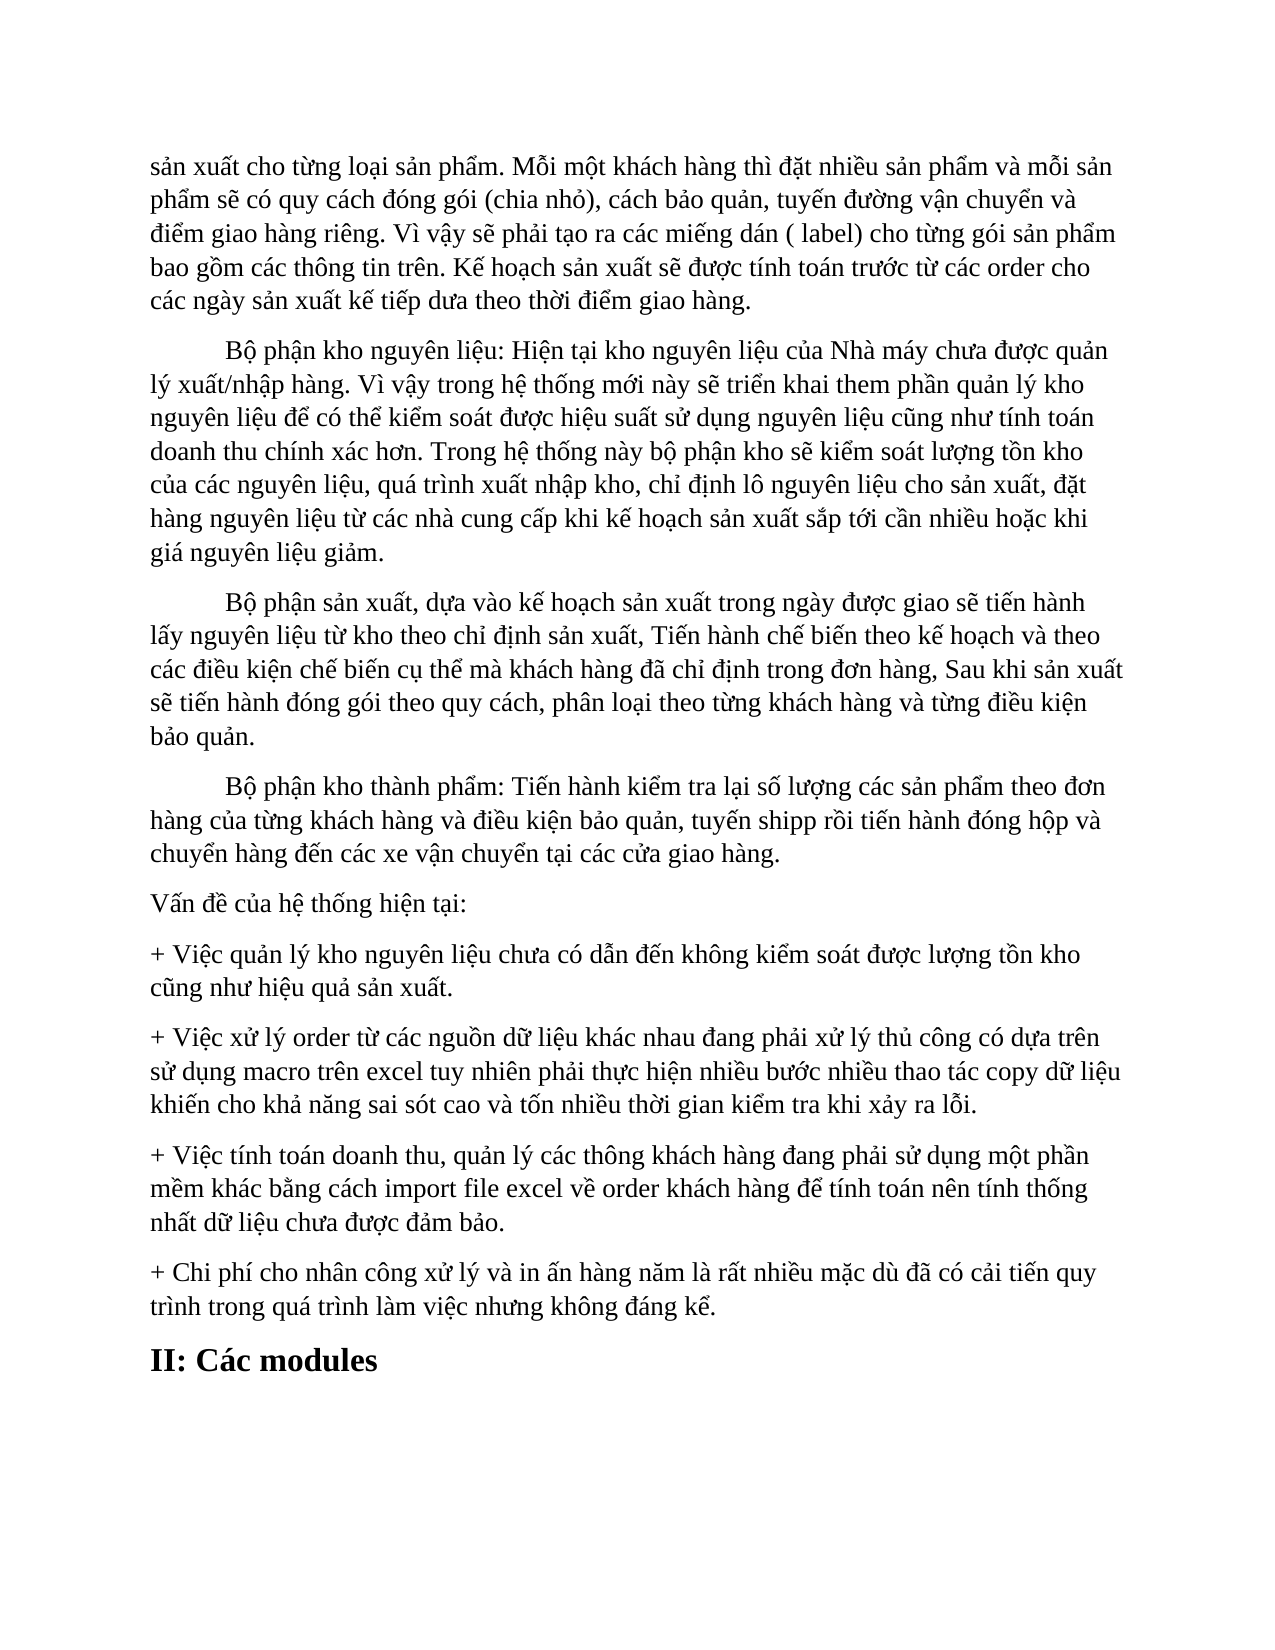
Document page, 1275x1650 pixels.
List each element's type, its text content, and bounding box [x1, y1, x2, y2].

text Bộ phận kho nguyên liệu: Hiện tại kho nguyên liệu của Nhà máy chưa được quản lý xuất/nhập hàng. Vì vậy trong hệ thống mới này sẽ triển khai them phần quản lý kho nguyên liệu để có thể kiểm soát được hiệu suất sử dụng nguyên liệu cũng như tính toán doanh thu chính xác hơn. Trong hệ thống này bộ phận kho sẽ kiểm soát lượng tồn kho của các nguyên liệu, quá trình xuất nhập kho, chỉ định lô nguyên liệu cho sản xuất, đặt hàng nguyên liệu từ các nhà cung cấp khi kế hoạch sản xuất sắp tới cần nhiều hoặc khi giá nguyên liệu giảm. [150, 334, 1125, 567]
text II: Các modules [150, 1340, 1125, 1378]
text Bộ phận sản xuất, dựa vào kế hoạch sản xuất trong ngày được giao sẽ tiến hành lấy nguyên liệu từ kho theo chỉ định sản xuất, Tiến hành chế biến theo kế hoạch và theo các điều kiện chế biến cụ thể mà khách hàng đã chỉ định trong đơn hàng, Sau khi sản xuất sẽ tiến hành đóng gói theo quy cách, phân loại theo từng khách hàng và từng điều kiện bảo quản. [150, 586, 1125, 751]
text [150, 150, 1125, 315]
text + Việc xử lý order từ các nguồn dữ liệu khác nhau đang phải xử lý thủ công có dựa trên sử dụng macro trên excel tuy nhiên phải thực hiện nhiều bước nhiều thao tác copy dữ liệu khiến cho khả năng sai sót cao và tốn nhiều thời gian kiểm tra khi xảy ra lỗi. [150, 1021, 1125, 1120]
text Vấn đề của hệ thống hiện tại: [150, 887, 1125, 919]
text + Chi phí cho nhân công xử lý và in ấn hàng năm là rất nhiều mặc dù đã có cải tiến quy trình trong quá trình làm việc nhưng không đáng kể. [150, 1256, 1125, 1321]
text + Việc tính toán doanh thu, quản lý các thông khách hàng đang phải sử dụng một phần mềm khác bằng cách import file excel về order khách hàng để tính toán nên tính thống nhất dữ liệu chưa được đảm bảo. [150, 1139, 1125, 1237]
text Bộ phận kho thành phẩm: Tiến hành kiểm tra lại số lượng các sản phẩm theo đơn hàng của từng khách hàng và điều kiện bảo quản, tuyến shipp rồi tiến hành đóng hộp và chuyển hàng đến các xe vận chuyển tại các cửa giao hàng. [150, 770, 1125, 868]
text + Việc quản lý kho nguyên liệu chưa có dẫn đến không kiểm soát được lượng tồn kho cũng như hiệu quả sản xuất. [150, 938, 1125, 1002]
